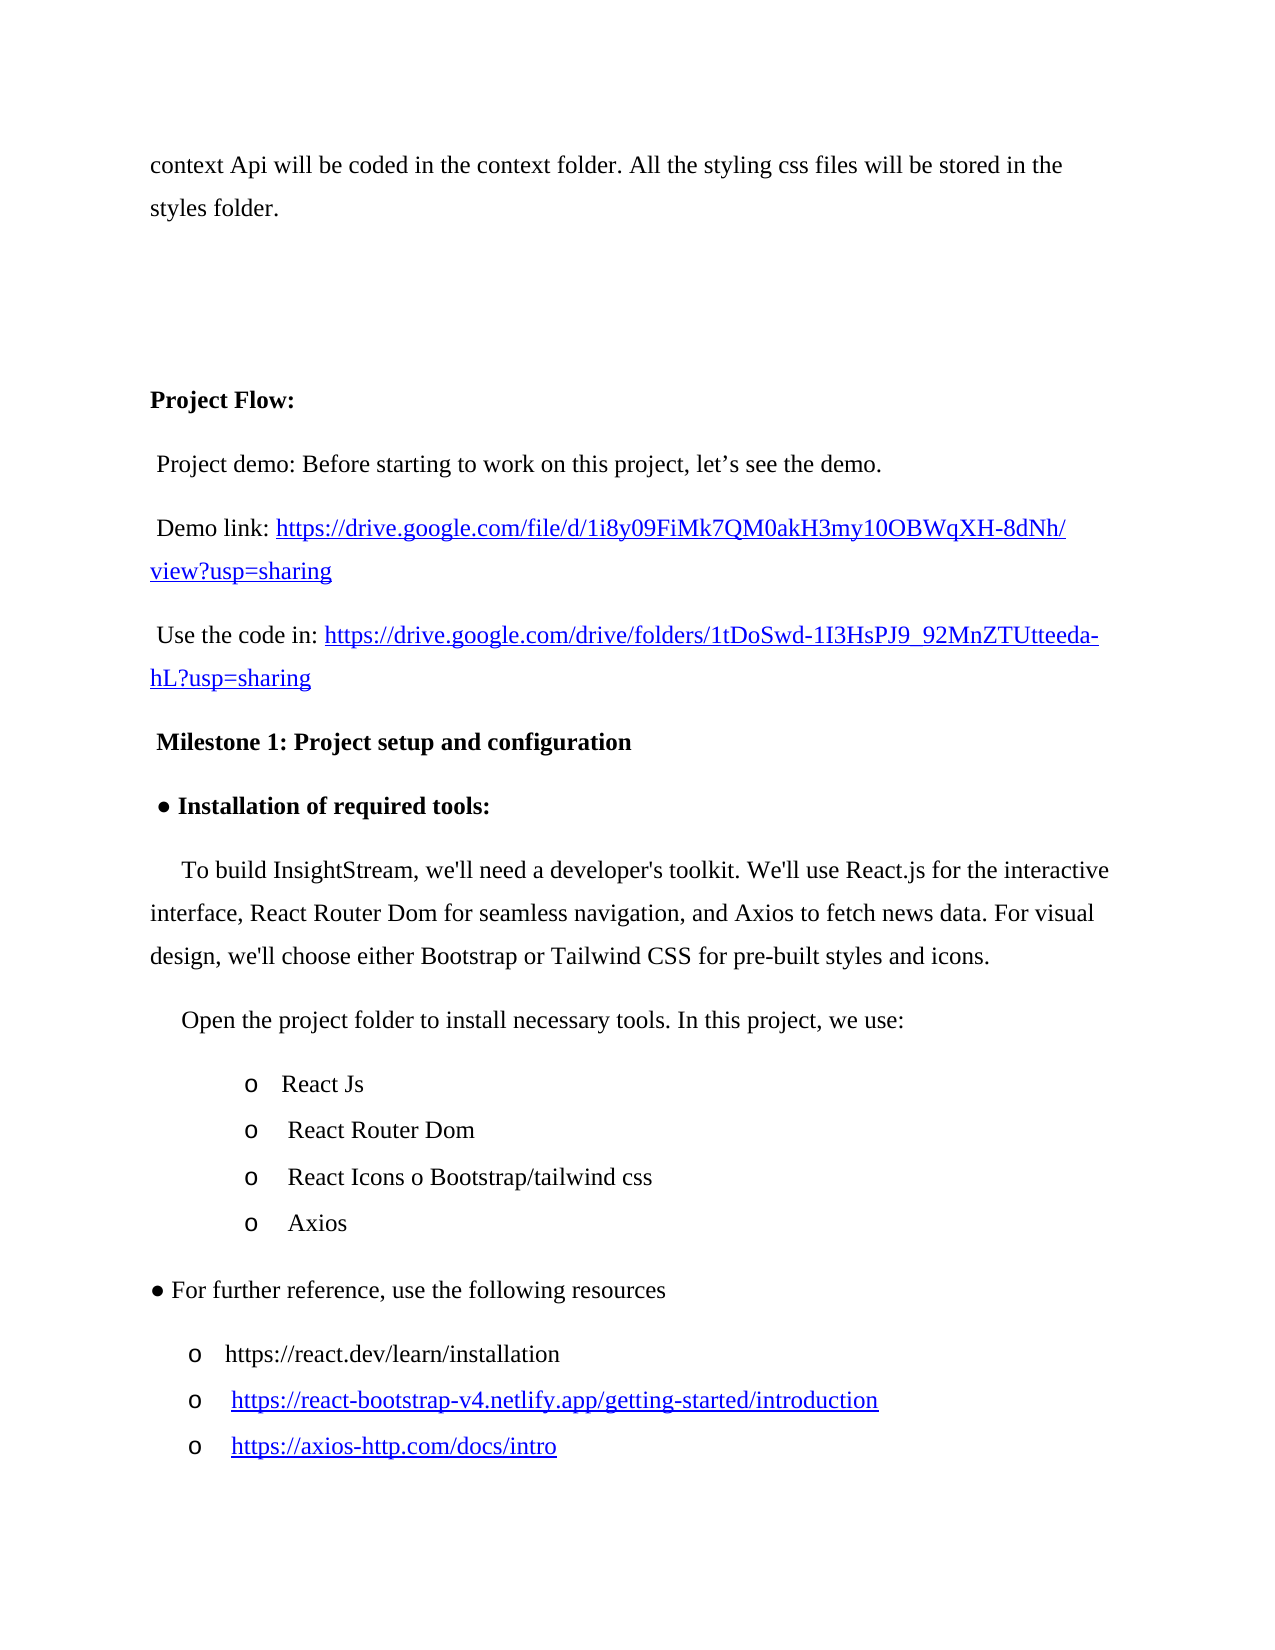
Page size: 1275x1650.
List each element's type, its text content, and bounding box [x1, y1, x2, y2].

text Milestone 1: Project setup and configuration [150, 727, 1125, 756]
list https://react-bootstrap-v4.netlify.app/getting-started/introduction [187, 1385, 1125, 1416]
text Project Flow: [150, 385, 1125, 414]
text Demo link: https://drive.google.com/file/d/1i8y09FiMk7QM0akH3my10OBWqXH-8dNh/view?usp=sharing [150, 513, 1125, 585]
list https://axios-http.com/docs/intro [187, 1431, 1125, 1462]
list React Icons o Bootstrap/tailwind css [244, 1162, 1125, 1192]
list Axios [244, 1208, 1125, 1239]
text Project demo: Before starting to work on this project, let’s see the demo. [150, 449, 1125, 478]
text Open the project folder to install necessary tools. In this project, we use: [150, 1005, 1125, 1034]
text ● Installation of required tools: [150, 791, 1125, 820]
text ● For further reference, use the following resources [150, 1275, 1125, 1304]
text Use the code in: https://drive.google.com/drive/folders/1tDoSwd-1I3HsPJ9_92MnZTUtteeda-hL?usp=sharing [150, 620, 1125, 692]
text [150, 150, 1125, 222]
list React Router Dom [244, 1115, 1125, 1146]
list React Js [244, 1069, 1125, 1100]
list https://react.dev/learn/installation [187, 1339, 1125, 1370]
text To build InsightStream, we'll need a developer's toolkit. We'll use React.js for the interactive interface, React Router Dom for seamless navigation, and Axios to fetch news data. For visual design, we'll choose either Bootstrap or Tailwind CSS for pre-built styles and icons. [150, 855, 1125, 970]
